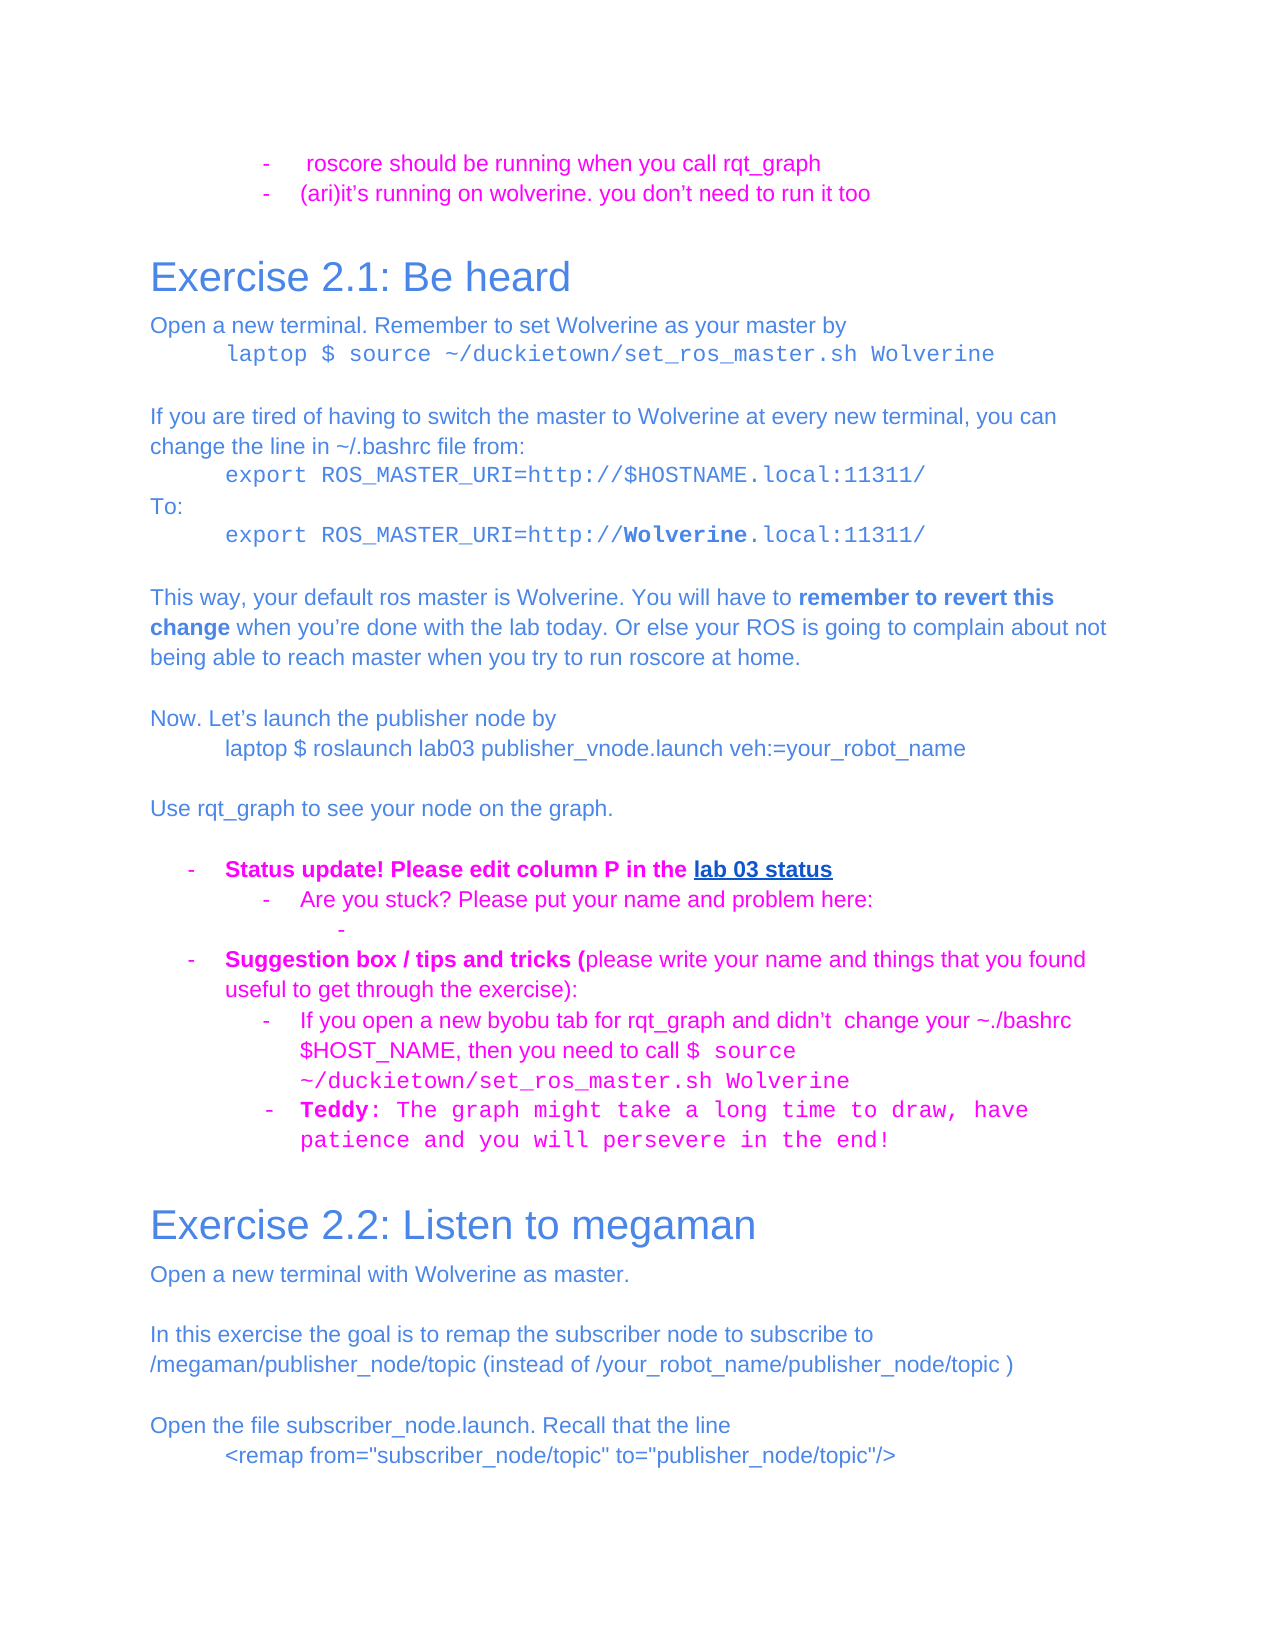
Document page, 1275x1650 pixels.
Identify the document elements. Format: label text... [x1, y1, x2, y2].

list Status update! Please edit column P in the lab 03 status [187, 856, 1125, 882]
text If you are tired of having to switch the master to Wolverine at every new terminal, you can change the line in ~/.bashrc file from: [150, 403, 1125, 459]
text <remap from="subscriber_node/topic" to="publisher_node/topic"/> [150, 1442, 1125, 1468]
text laptop $ roslaunch lab03 publisher_vnode.launch veh:=your_robot_name [150, 735, 1125, 761]
list Suggestion box / tips and tricks (please write your name and things that you found useful to get through the exercise): [187, 946, 1125, 1003]
text Use rqt_graph to see your node on the graph. [150, 795, 1125, 822]
text laptop $ source ~/duckietown/set_ros_master.sh Wolverine [150, 343, 1125, 369]
text This way, your default ros master is Wolverine. You will have to remember to revert this change when you’re done with the lab today. Or else your ROS is going to complain about not being able to reach master when you try to run roscore at home. [150, 584, 1125, 671]
subtitle Exercise 2.2: Listen to megaman [150, 1200, 1125, 1248]
list (ari)it’s running on wolverine. you don’t need to run it too [262, 180, 1125, 207]
text export ROS_MASTER_URI=http://Wolverine.local:11311/ [150, 523, 1125, 549]
text Open a new terminal. Remember to set Wolverine as your master by [150, 312, 1125, 339]
list Teddy: The graph might take a long time to draw, have patience and you will persevere in the end! [262, 1099, 1125, 1154]
text Now. Let’s launch the publisher node by [150, 704, 1125, 731]
list roscore should be running when you call rqt_graph [262, 150, 1125, 176]
list If you open a new byobu tab for rqt_graph and didn’t change your ~./bashrc $HOST_NAME, then you need to call $ source ~/duckietown/set_ros_master.sh Wolverine [262, 1007, 1125, 1095]
text In this exercise the goal is to remap the subscriber node to subscribe to /megaman/publisher_node/topic (instead of /your_robot_name/publisher_node/topic ) [150, 1321, 1125, 1377]
list Are you stuck? Please put your name and problem here: [262, 886, 1125, 912]
text To: [150, 493, 1125, 519]
text Open the file subscriber_node.launch. Recall that the line [150, 1412, 1125, 1438]
text Open a new terminal with Wolverine as master. [150, 1261, 1125, 1287]
text export ROS_MASTER_URI=http://$HOSTNAME.local:11311/ [150, 463, 1125, 489]
subtitle Exercise 2.1: Be heard [150, 252, 1125, 300]
